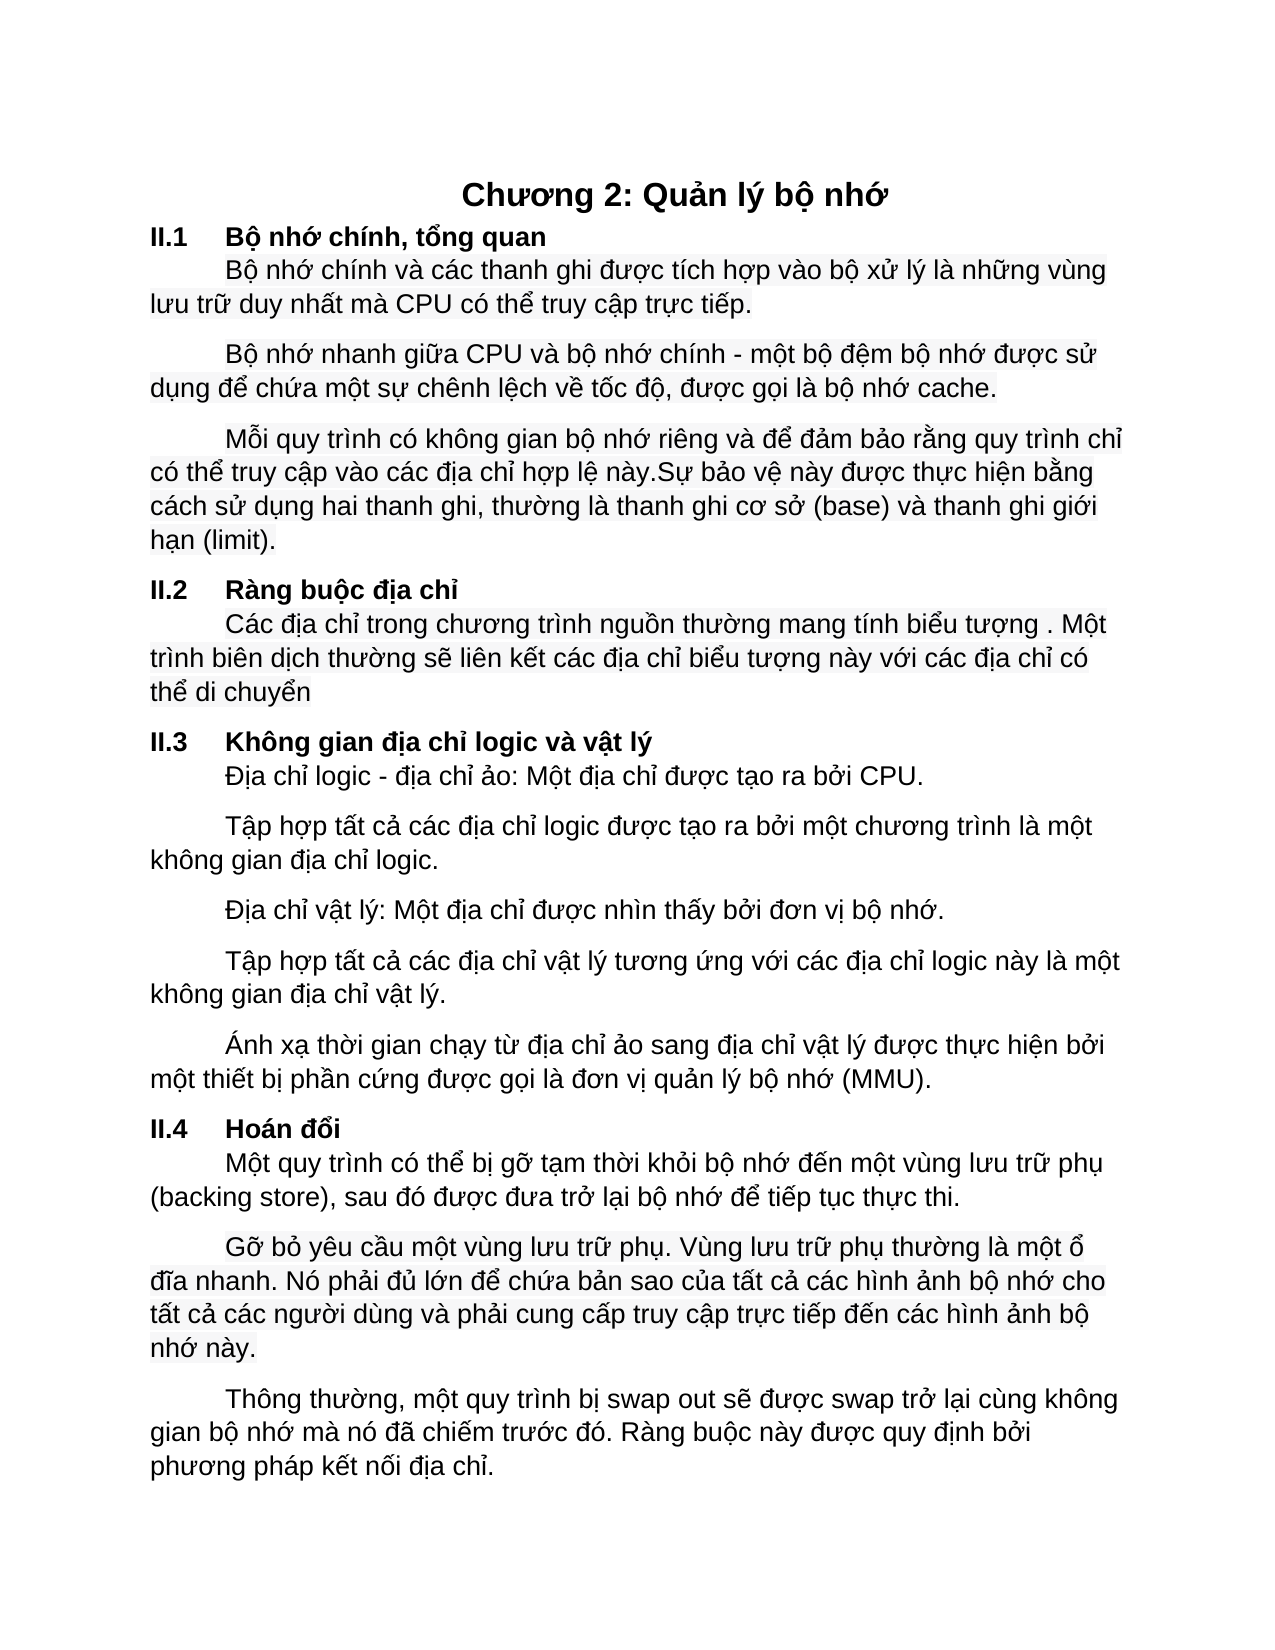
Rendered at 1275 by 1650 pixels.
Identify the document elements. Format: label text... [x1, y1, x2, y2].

subtitle Ràng buộc địa chỉ [150, 574, 1125, 606]
text Gỡ bỏ yêu cầu một vùng lưu trữ phụ. Vùng lưu trữ phụ thường là một ổ đĩa nhanh. Nó phải đủ lớn để chứa bản sao của tất cả các hình ảnh bộ nhớ cho tất cả các người dùng và phải cung cấp truy cập trực tiếp đến các hình ảnh bộ nhớ này. [150, 1231, 1125, 1363]
subtitle Hoán đổi [150, 1113, 1125, 1144]
text Một quy trình có thể bị gỡ tạm thời khỏi bộ nhớ đến một vùng lưu trữ phụ (backing store), sau đó được đưa trở lại bộ nhớ để tiếp tục thực thi. [150, 1147, 1125, 1212]
text Địa chỉ vật lý: Một địa chỉ được nhìn thấy bởi đơn vị bộ nhớ. [150, 894, 1125, 926]
text Ánh xạ thời gian chạy từ địa chỉ ảo sang địa chỉ vật lý được thực hiện bởi một thiết bị phần cứng được gọi là đơn vị quản lý bộ nhớ (MMU). [150, 1029, 1125, 1094]
text Bộ nhớ nhanh giữa CPU và bộ nhớ chính - một bộ đệm bộ nhớ được sử dụng để chứa một sự chênh lệch về tốc độ, được gọi là bộ nhớ cache. [150, 338, 1125, 403]
text Bộ nhớ chính và các thanh ghi được tích hợp vào bộ xử lý là những vùng lưu trữ duy nhất mà CPU có thể truy cập trực tiếp. [150, 254, 1125, 319]
text Thông thường, một quy trình bị swap out sẽ được swap trở lại cùng không gian bộ nhớ mà nó đã chiếm trước đó. Ràng buộc này được quy định bởi phương pháp kết nối địa chỉ. [150, 1383, 1125, 1481]
subtitle Chương 2: Quản lý bộ nhớ [150, 175, 1125, 213]
subtitle Không gian địa chỉ logic và vật lý [150, 726, 1125, 757]
text Các địa chỉ trong chương trình nguồn thường mang tính biểu tượng . Một trình biên dịch thường sẽ liên kết các địa chỉ biểu tượng này với các địa chỉ có thể di chuyển [150, 608, 1125, 707]
text Tập hợp tất cả các địa chỉ vật lý tương ứng với các địa chỉ logic này là một không gian địa chỉ vật lý. [150, 945, 1125, 1010]
subtitle Bộ nhớ chính, tổng quan [150, 221, 1125, 252]
text Tập hợp tất cả các địa chỉ logic được tạo ra bởi một chương trình là một không gian địa chỉ logic. [150, 810, 1125, 875]
text Mỗi quy trình có không gian bộ nhớ riêng và để đảm bảo rằng quy trình chỉ có thể truy cập vào các địa chỉ hợp lệ này.Sự bảo vệ này được thực hiện bằng cách sử dụng hai thanh ghi, thường là thanh ghi cơ sở (base) và thanh ghi giới hạn (limit). [150, 423, 1125, 555]
text Địa chỉ logic - địa chỉ ảo: Một địa chỉ được tạo ra bởi CPU. [150, 760, 1125, 791]
